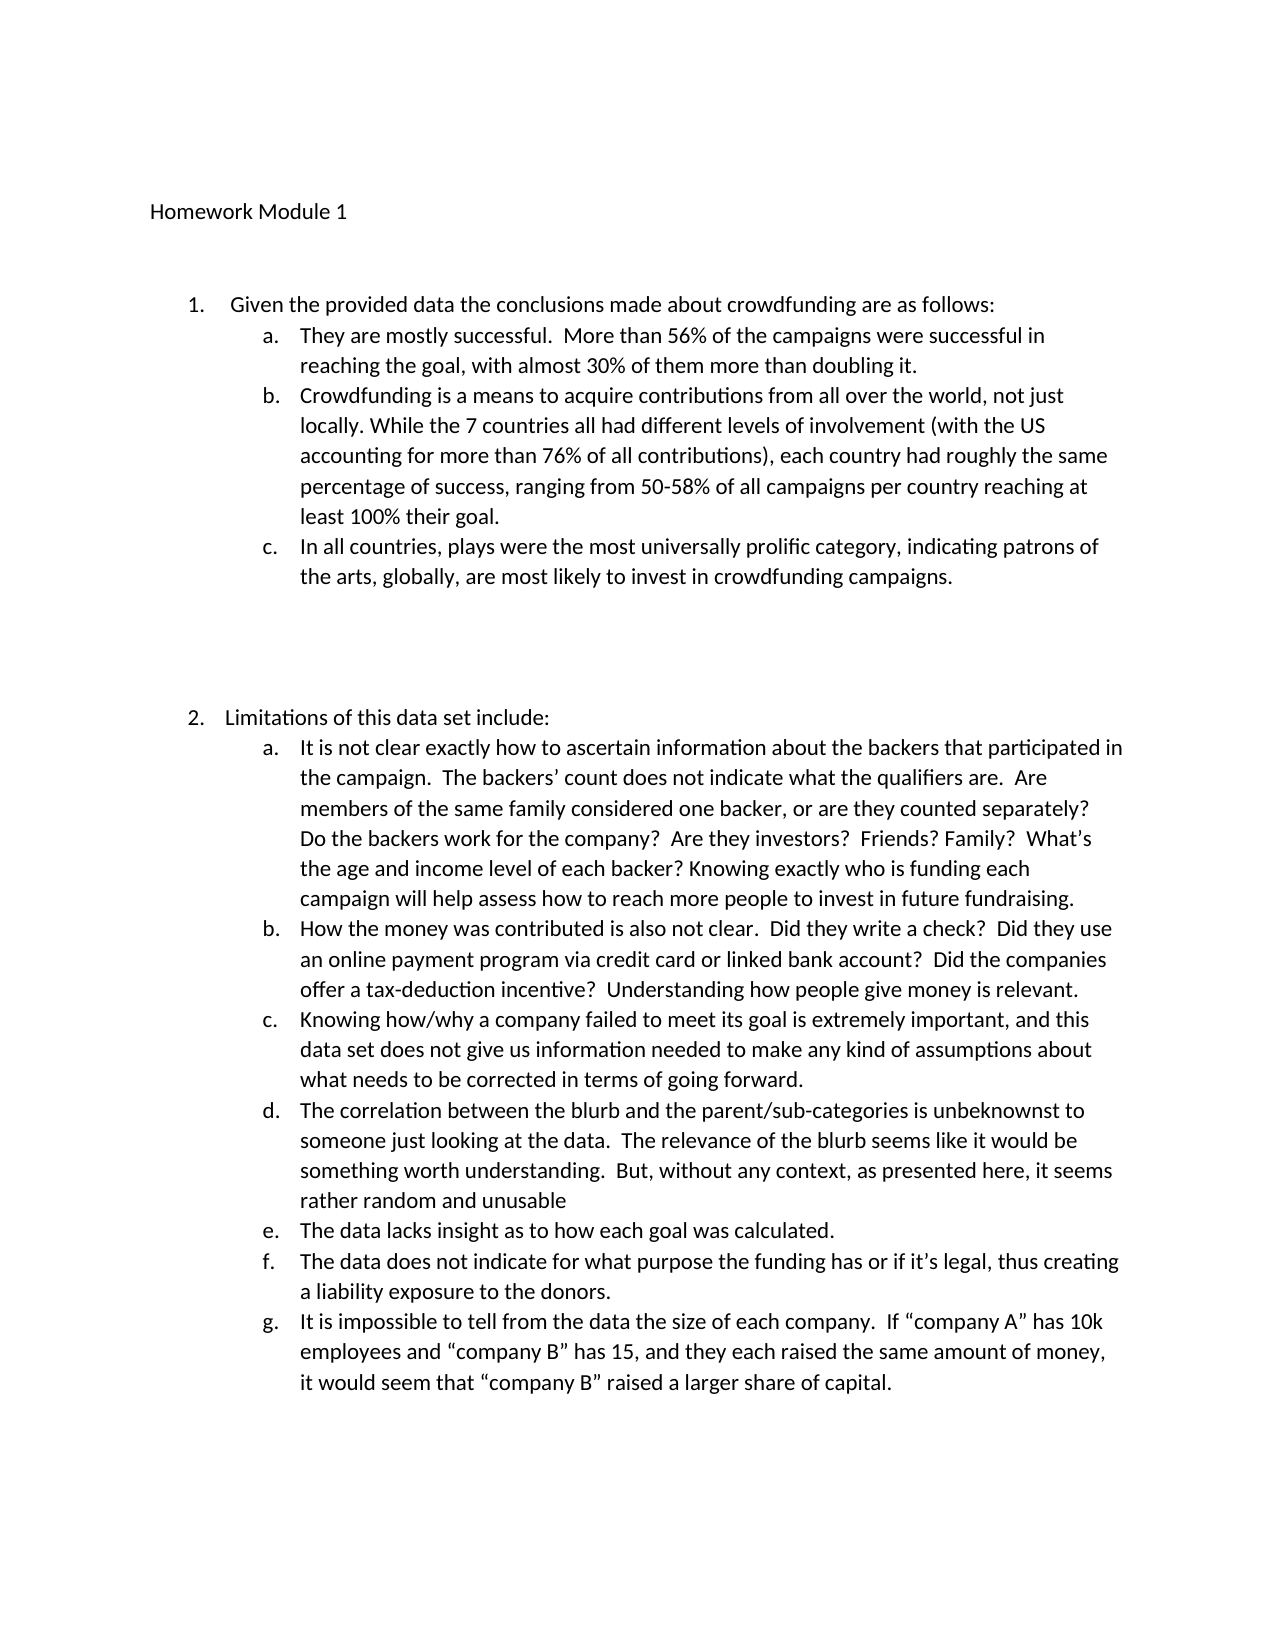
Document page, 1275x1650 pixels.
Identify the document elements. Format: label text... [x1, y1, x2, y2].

list The data does not indicate for what purpose the funding has or if it’s legal, thus creating a liability exposure to the donors. [262, 1247, 1125, 1305]
list In all countries, plays were the most universally prolific category, indicating patrons of the arts, globally, are most likely to invest in crowdfunding campaigns. [262, 532, 1125, 591]
list Given the provided data the conclusions made about crowdfunding are as follows: [187, 291, 1125, 319]
list How the money was contributed is also not clear. Did they write a check? Did they use an online payment program via credit card or linked bank account? Did the companies offer a tax-deduction incentive? Understanding how people give money is relevant. [262, 914, 1125, 1003]
text Homework Module 1 [150, 197, 1125, 225]
list Limitations of this data set include: [187, 703, 1125, 731]
list Knowing how/why a company failed to meet its goal is extremely important, and this data set does not give us information needed to make any kind of assumptions about what needs to be corrected in terms of going forward. [262, 1005, 1125, 1094]
list The data lacks insight as to how each goal was calculated. [262, 1217, 1125, 1245]
list It is not clear exactly how to ascertain information about the backers that participated in the campaign. The backers’ count does not indicate what the qualifiers are. Are members of the same family considered one backer, or are they counted separately? Do the backers work for the company? Are they investors? Friends? Family? What’s the age and income level of each backer? Knowing exactly who is funding each campaign will help assess how to reach more people to invest in future fundraising. [262, 733, 1125, 912]
list They are mostly successful. More than 56% of the campaigns were successful in reaching the goal, with almost 30% of them more than doubling it. [262, 321, 1125, 379]
list It is impossible to tell from the data the size of each company. If “company A” has 10k employees and “company B” has 15, and they each raised the same amount of money, it would seem that “company B” raised a larger share of capital. [262, 1307, 1125, 1396]
list The correlation between the blurb and the parent/sub-categories is unbeknownst to someone just looking at the data. The relevance of the blurb seems like it would be something worth understanding. But, without any context, as presented here, it seems rather random and unusable [262, 1096, 1125, 1214]
list Crowdfunding is a means to acquire contributions from all over the world, not just locally. While the 7 countries all had different levels of involvement (with the US accounting for more than 76% of all contributions), each country had roughly the same percentage of success, ranging from 50-58% of all campaigns per country reaching at least 100% their goal. [262, 381, 1125, 530]
